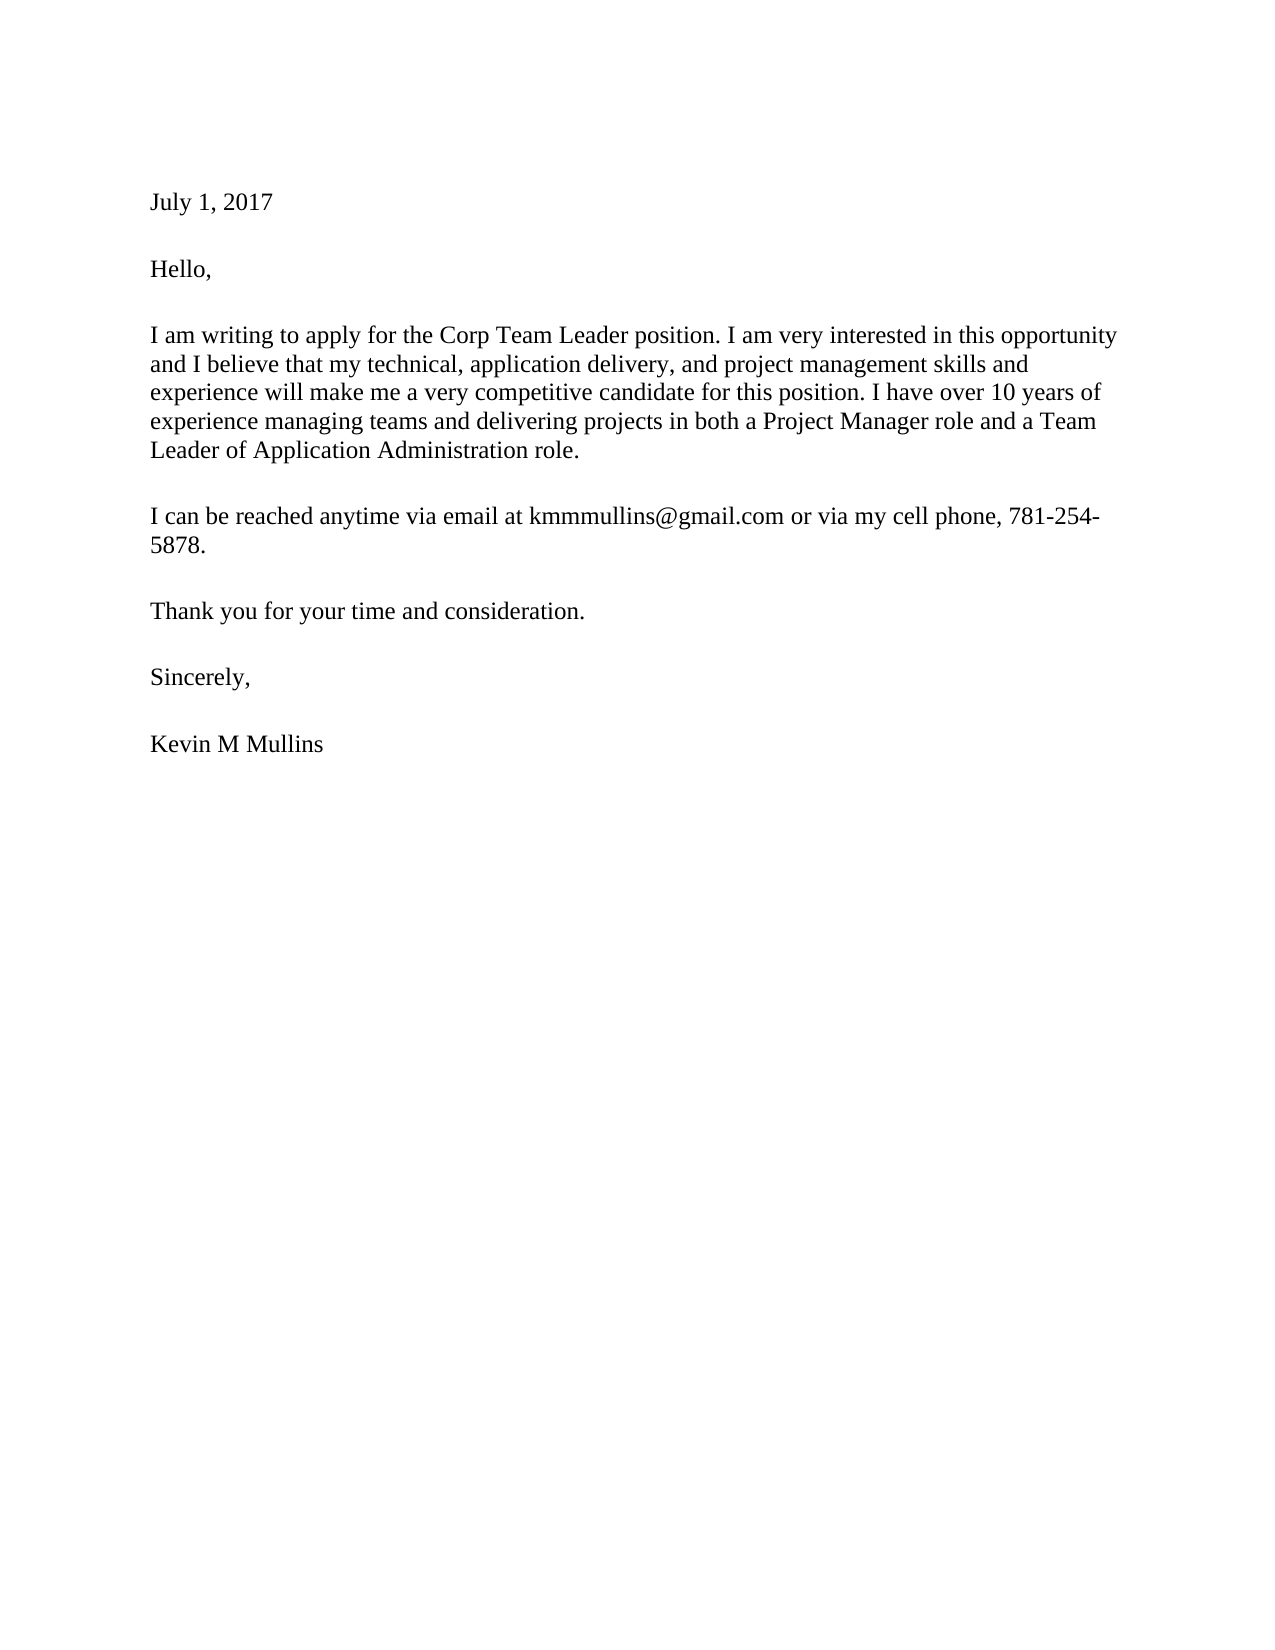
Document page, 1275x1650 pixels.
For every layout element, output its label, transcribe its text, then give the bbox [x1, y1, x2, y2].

text Hello, [150, 254, 1125, 282]
text I can be reached anytime via email at kmmmullins@gmail.com or via my cell phone, 781-254-5878. [150, 501, 1125, 559]
text July 1, 2017 [150, 187, 1125, 216]
text Thank you for your time and consideration. [150, 596, 1125, 625]
text I am writing to apply for the Corp Team Leader position. I am very interested in this opportunity and I believe that my technical, application delivery, and project management skills and experience will make me a very competitive candidate for this position. I have over 10 years of experience managing teams and delivering projects in both a Project Manager role and a Team Leader of Application Administration role. [150, 320, 1125, 464]
text Kevin M Mullins [150, 729, 1125, 757]
text Sincerely, [150, 662, 1125, 691]
